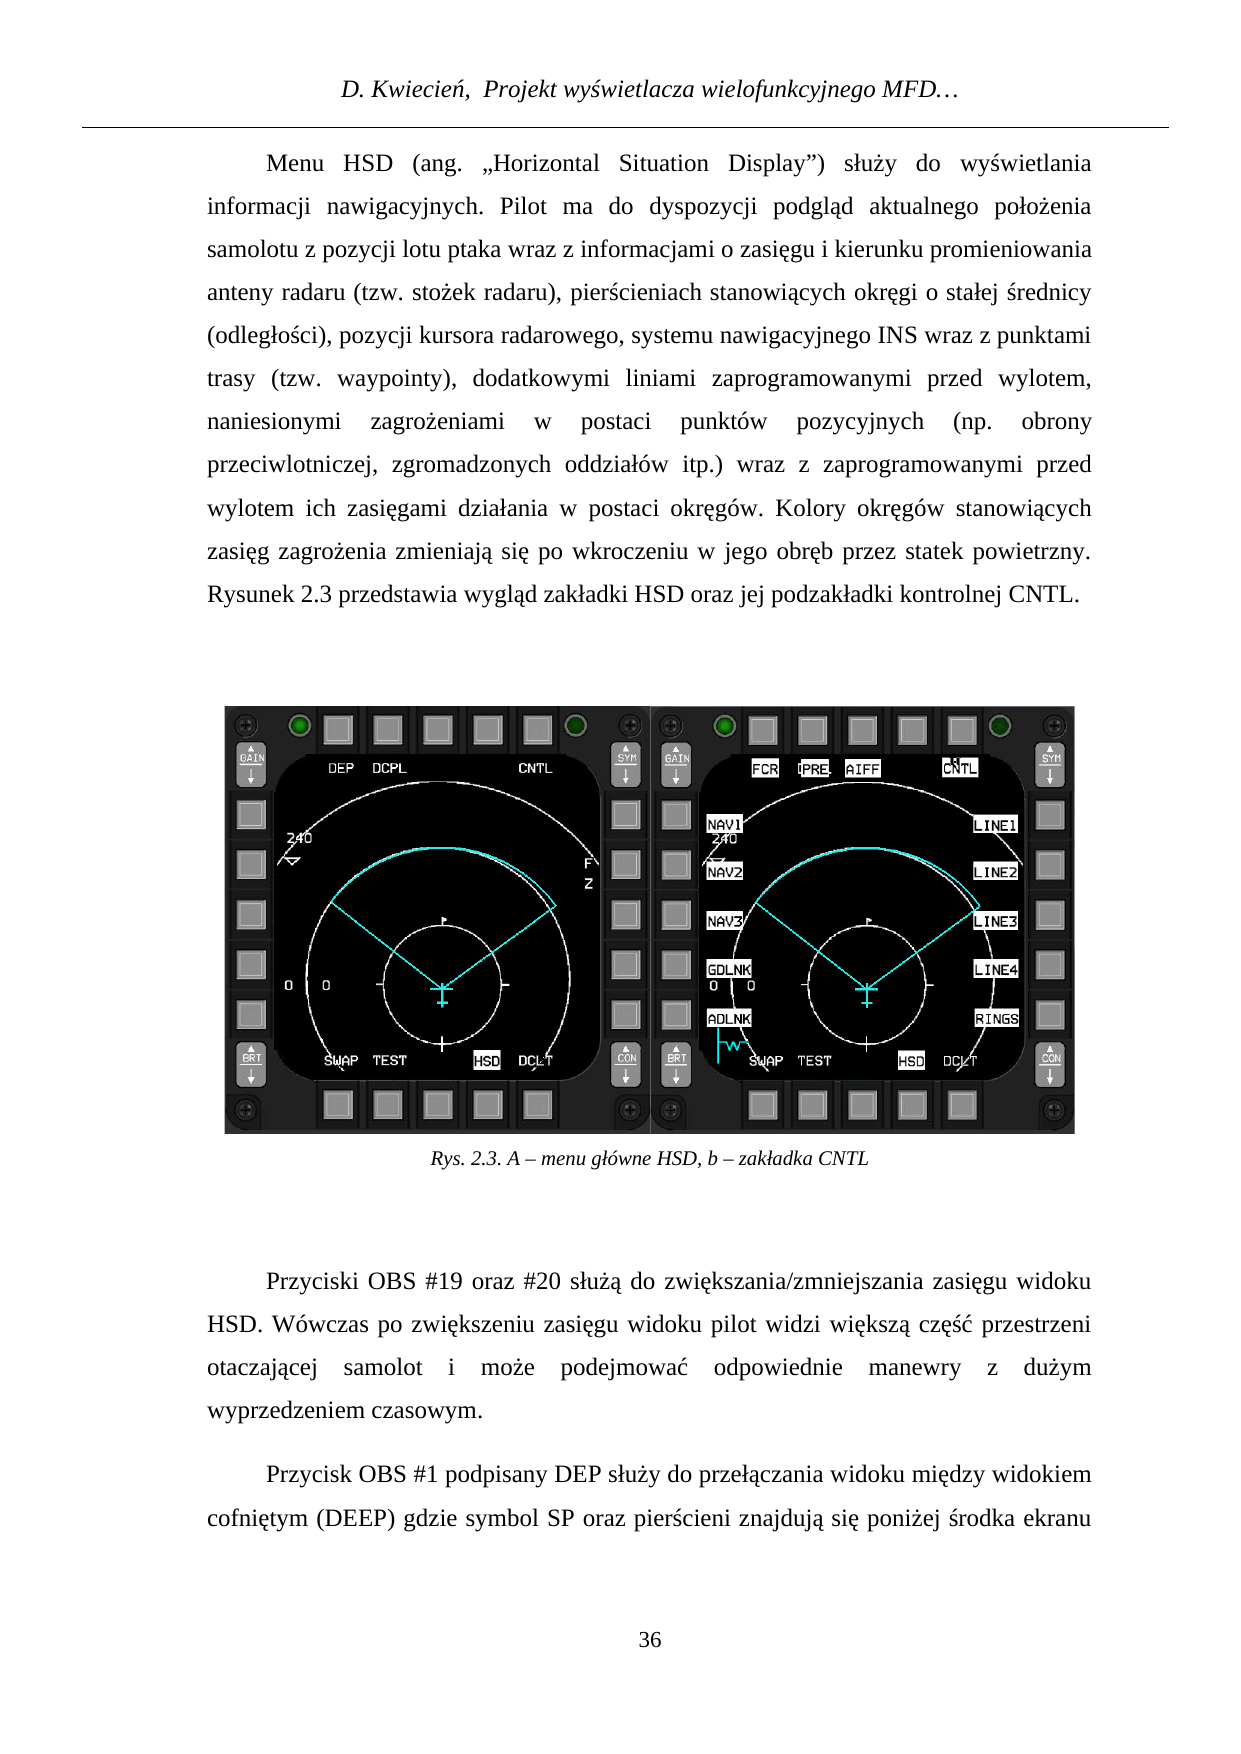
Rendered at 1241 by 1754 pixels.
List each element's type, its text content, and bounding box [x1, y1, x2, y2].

text Przyciski OBS #19 oraz #20 służą do zwiększania/zmniejszania zasięgu widoku HSD. Wówczas po zwiększeniu zasięgu widoku pilot widzi większą część przestrzeni otaczającej samolot i może podejmować odpowiednie manewry z dużym wyprzedzeniem czasowym. [207, 1266, 1092, 1424]
picture [224, 706, 1075, 1134]
text Menu HSD (ang. „Horizontal Situation Display”) służy do wyświetlania informacji nawigacyjnych. Pilot ma do dyspozycji podgląd aktualnego położenia samolotu z pozycji lotu ptaka wraz z informacjami o zasięgu i kierunku promieniowania anteny radaru (tzw. stożek radaru), pierścieniach stanowiących okręgi o stałej średnicy (odległości), pozycji kursora radarowego, systemu nawigacyjnego INS wraz z punktami trasy (tzw. waypointy), dodatkowymi liniami zaprogramowanymi przed wylotem, naniesionymi zagrożeniami w postaci punktów pozycyjnych (np. obrony przeciwlotniczej, zgromadzonych oddziałów itp.) wraz z zaprogramowanymi przed wylotem ich zasięgami działania w postaci okręgów. Kolory okręgów stanowiących zasięg zagrożenia zmieniają się po wkroczeniu w jego obręb przez statek powietrzny. Rysunek 2.3 przedstawia wygląd zakładki HSD oraz jej podzakładki kontrolnej CNTL. [207, 148, 1092, 608]
